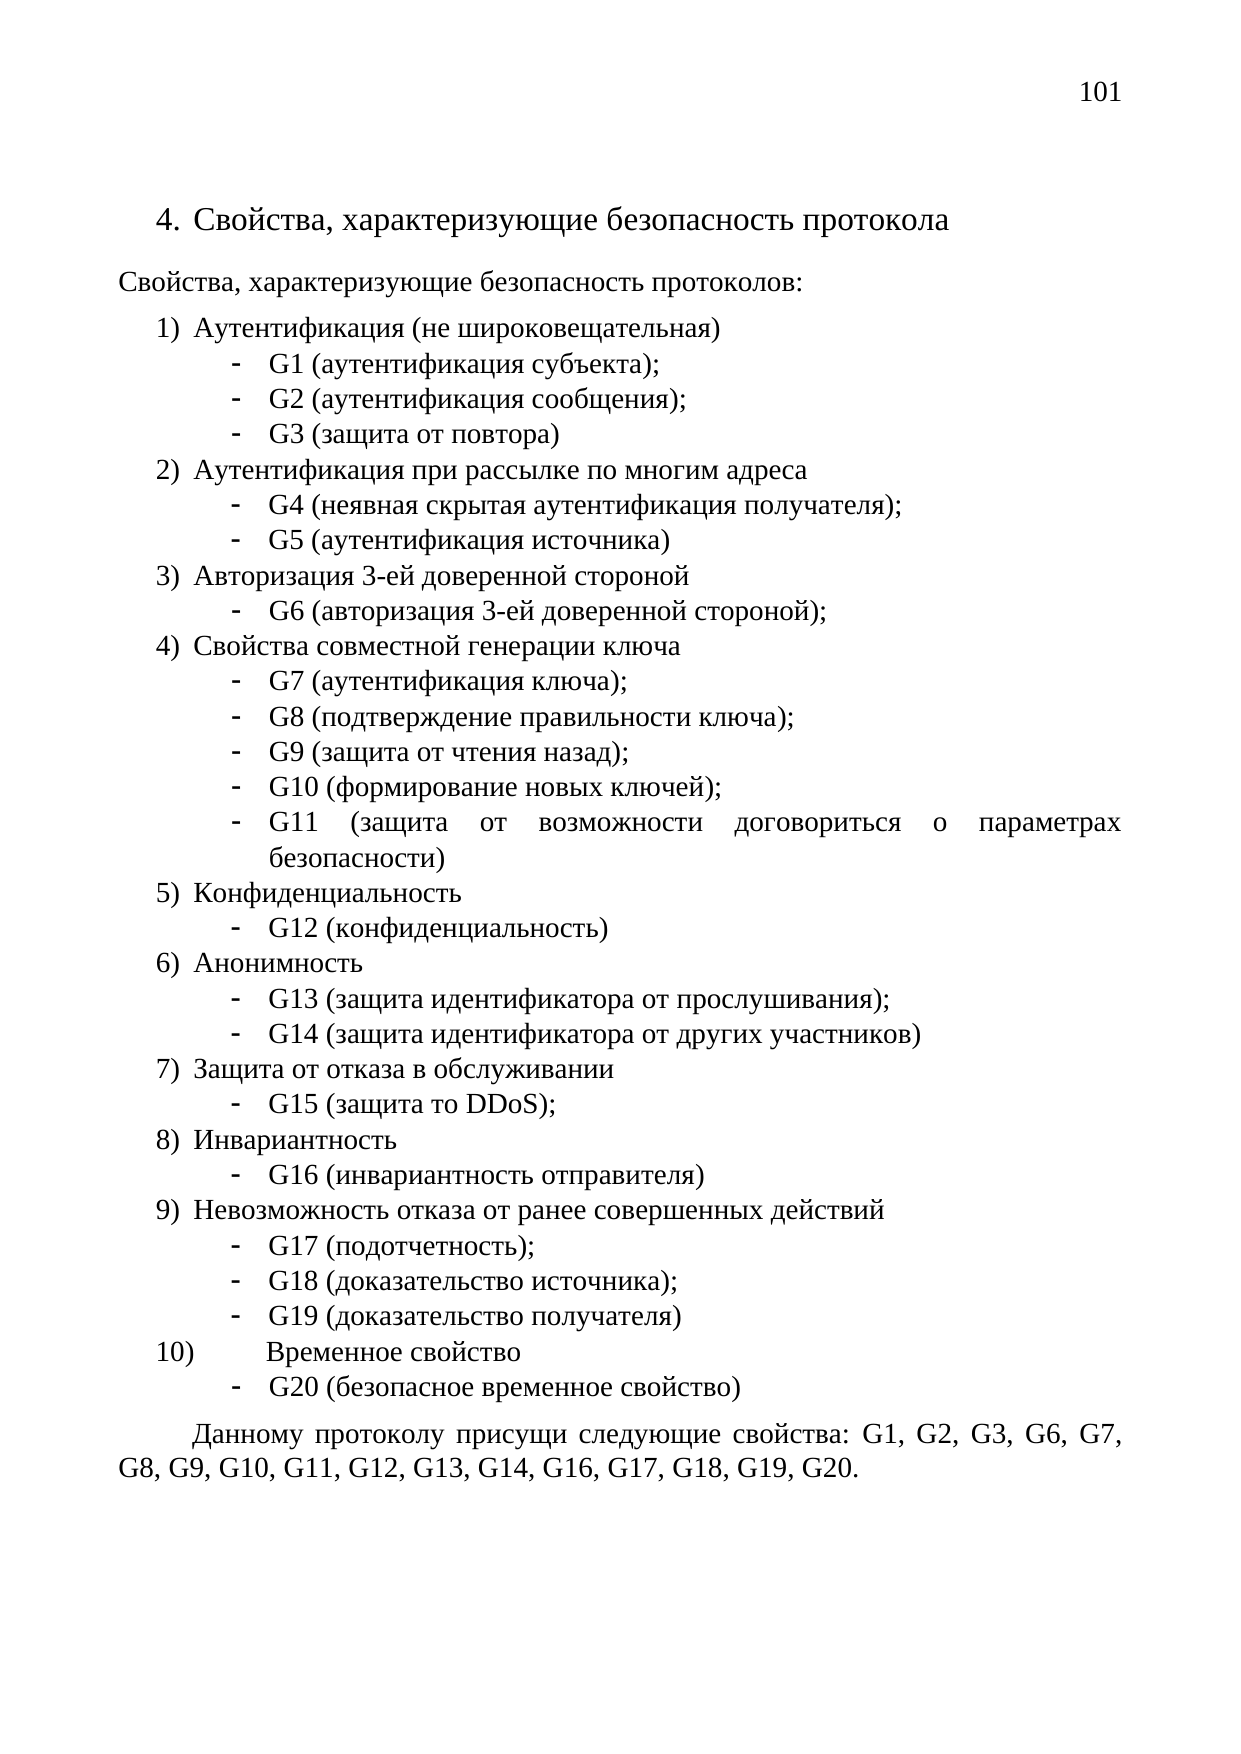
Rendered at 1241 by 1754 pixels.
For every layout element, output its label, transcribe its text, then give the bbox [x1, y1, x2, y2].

list Невозможность отказа от ранее совершенных действий [156, 1192, 1122, 1226]
list G2 (аутентификация сообщения); [231, 381, 1122, 415]
list G14 (защита идентификатора от других участников) [231, 1016, 1122, 1050]
list G7 (аутентификация ключа); [231, 663, 1122, 697]
list G16 (инвариантность отправителя) [231, 1157, 1122, 1191]
list Временное свойство [155, 1334, 1122, 1367]
subtitle Свойства, характеризующие безопасность протокола [156, 199, 1122, 238]
list Конфиденциальность [156, 875, 1122, 909]
list Анонимность [156, 946, 1122, 979]
text Данному протоколу присущи следующие свойства: G1, G2, G3, G6, G7, G8, G9, G10, G11, G12, G13, G14, G16, G17, G18, G19, G20. [118, 1417, 1122, 1484]
list Аутентификация при рассылке по многим адреса [156, 452, 1122, 485]
list G9 (защита от чтения назад); [231, 734, 1122, 768]
list G1 (аутентификация субъекта); [231, 346, 1122, 379]
list G4 (неявная скрытая аутентификация получателя); [231, 487, 1122, 521]
list G18 (доказательство источника); [231, 1263, 1122, 1297]
list Аутентификация (не широковещательная) [156, 311, 1122, 344]
list G5 (аутентификация источника) [231, 522, 1122, 556]
list G11 (защита от возможности договориться о параметрах безопасности) [231, 804, 1122, 873]
list Свойства совместной генерации ключа [156, 628, 1122, 662]
list G10 (формирование новых ключей); [231, 769, 1122, 803]
list Авторизация 3-ей доверенной стороной [156, 558, 1122, 591]
list G17 (подотчетность); [231, 1228, 1122, 1261]
text Свойства, характеризующие безопасность протоколов: [118, 264, 1122, 298]
list G12 (конфиденциальность) [231, 910, 1122, 944]
list Защита от отказа в обслуживании [156, 1051, 1122, 1085]
list G8 (подтверждение правильности ключа); [231, 699, 1122, 732]
list G13 (защита идентификатора от прослушивания); [231, 981, 1122, 1014]
list G3 (защита от повтора) [231, 416, 1122, 450]
list G6 (авторизация 3-ей доверенной стороной); [231, 593, 1122, 626]
list G15 (защита то DDoS); [231, 1087, 1122, 1120]
list Инвариантность [156, 1122, 1122, 1156]
list G19 (доказательство получателя) [231, 1298, 1122, 1332]
list G20 (безопасное временное свойство) [231, 1369, 1122, 1402]
